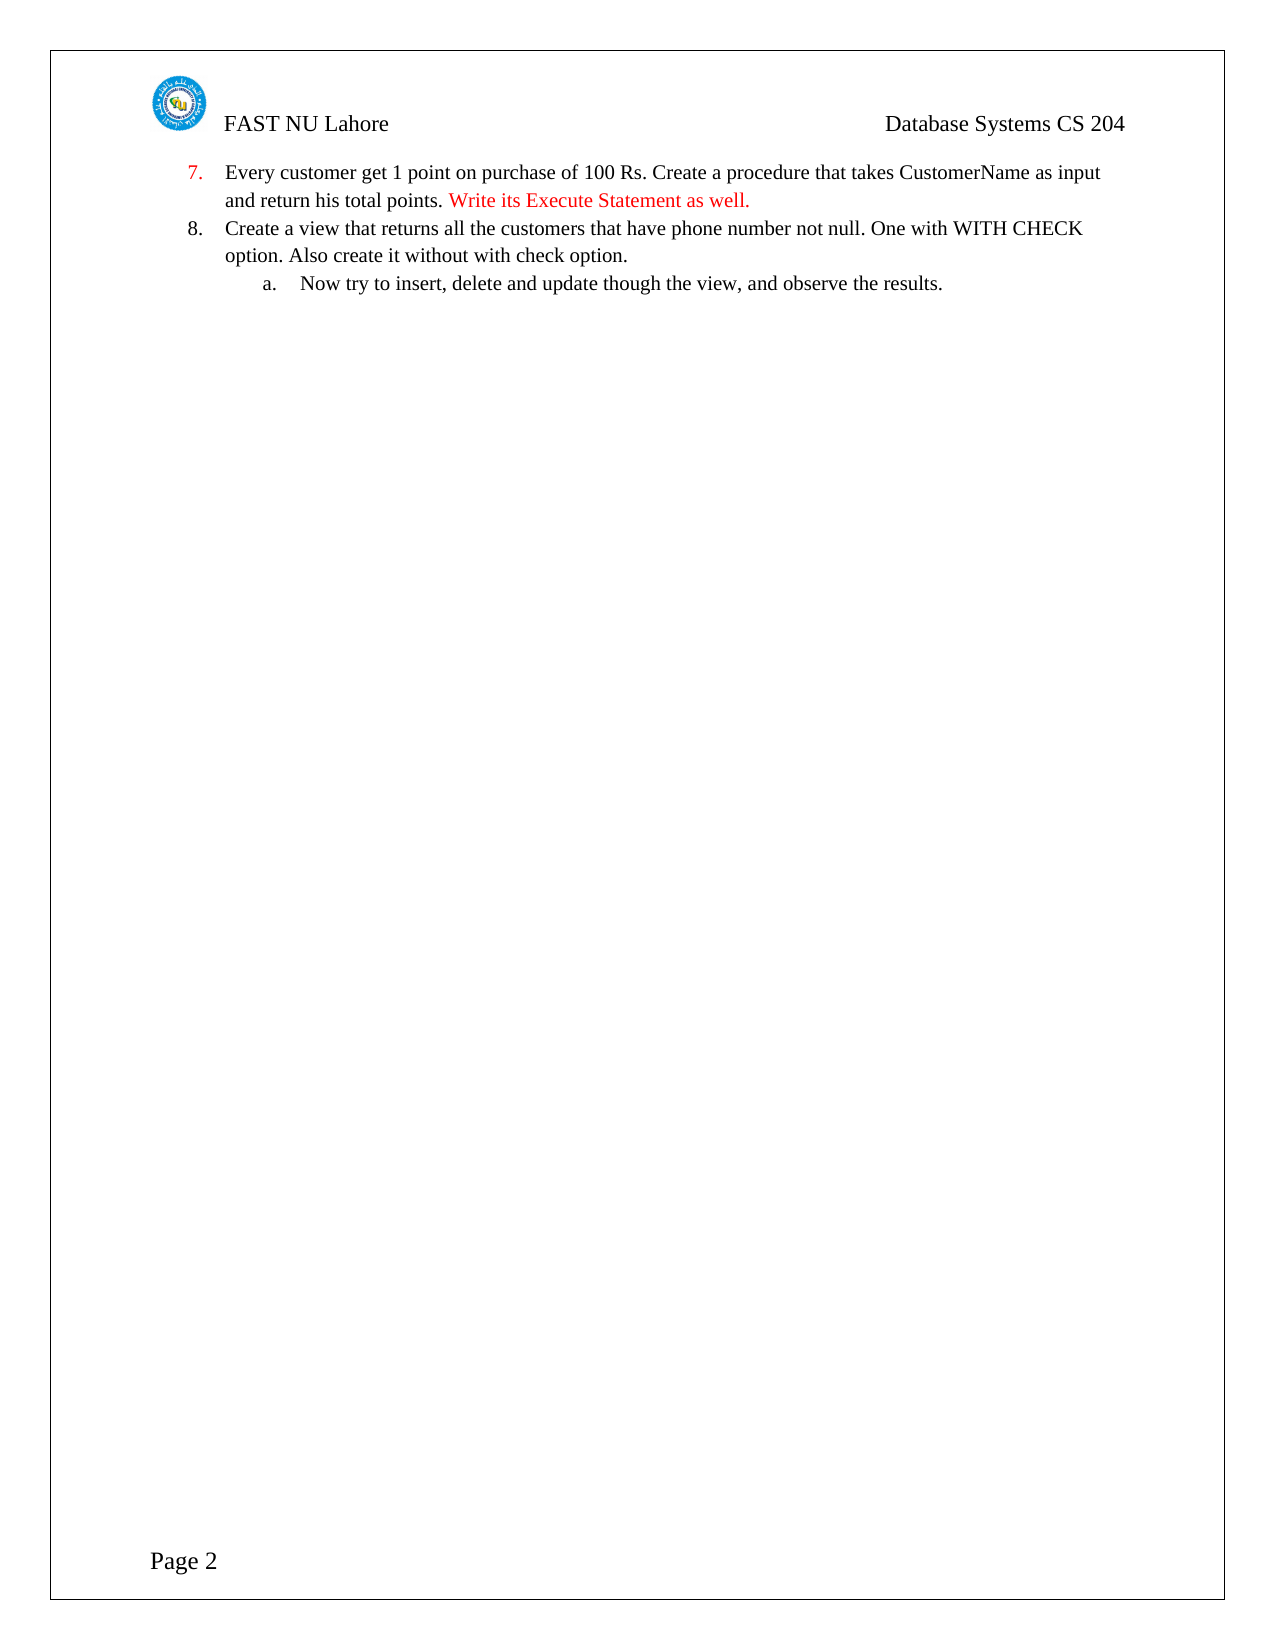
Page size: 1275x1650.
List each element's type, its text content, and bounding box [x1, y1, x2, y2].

list Create a view that returns all the customers that have phone number not null. One with WITH CHECK option. Also create it without with check option. [187, 216, 1125, 267]
list Now try to insert, delete and update though the view, and observe the results. [262, 271, 1125, 295]
picture [150, 75, 208, 132]
list Every customer get 1 point on purchase of 100 Rs. Create a procedure that takes CustomerName as input and return his total points. Write its Execute Statement as well. [187, 160, 1125, 212]
